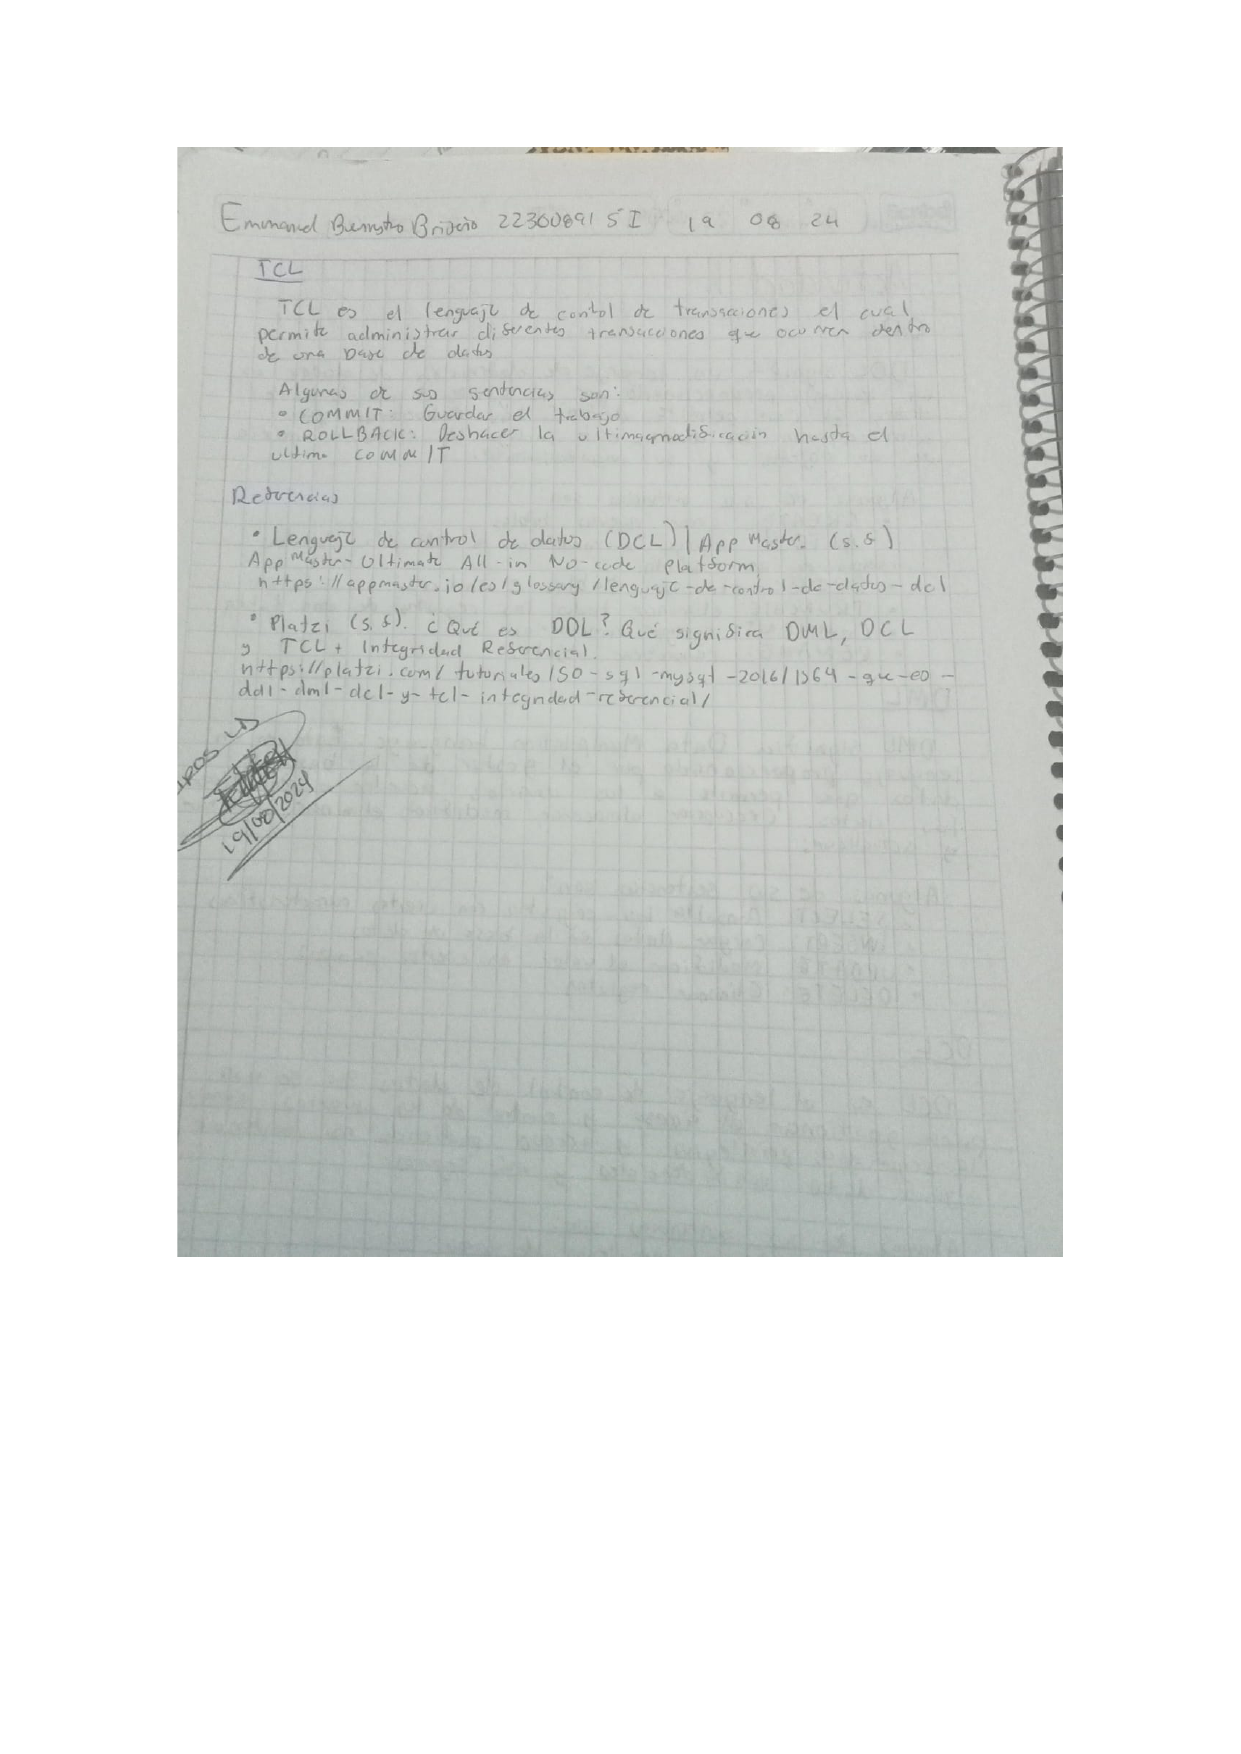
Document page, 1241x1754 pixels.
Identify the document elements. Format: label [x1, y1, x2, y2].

picture [177, 147, 1063, 1257]
